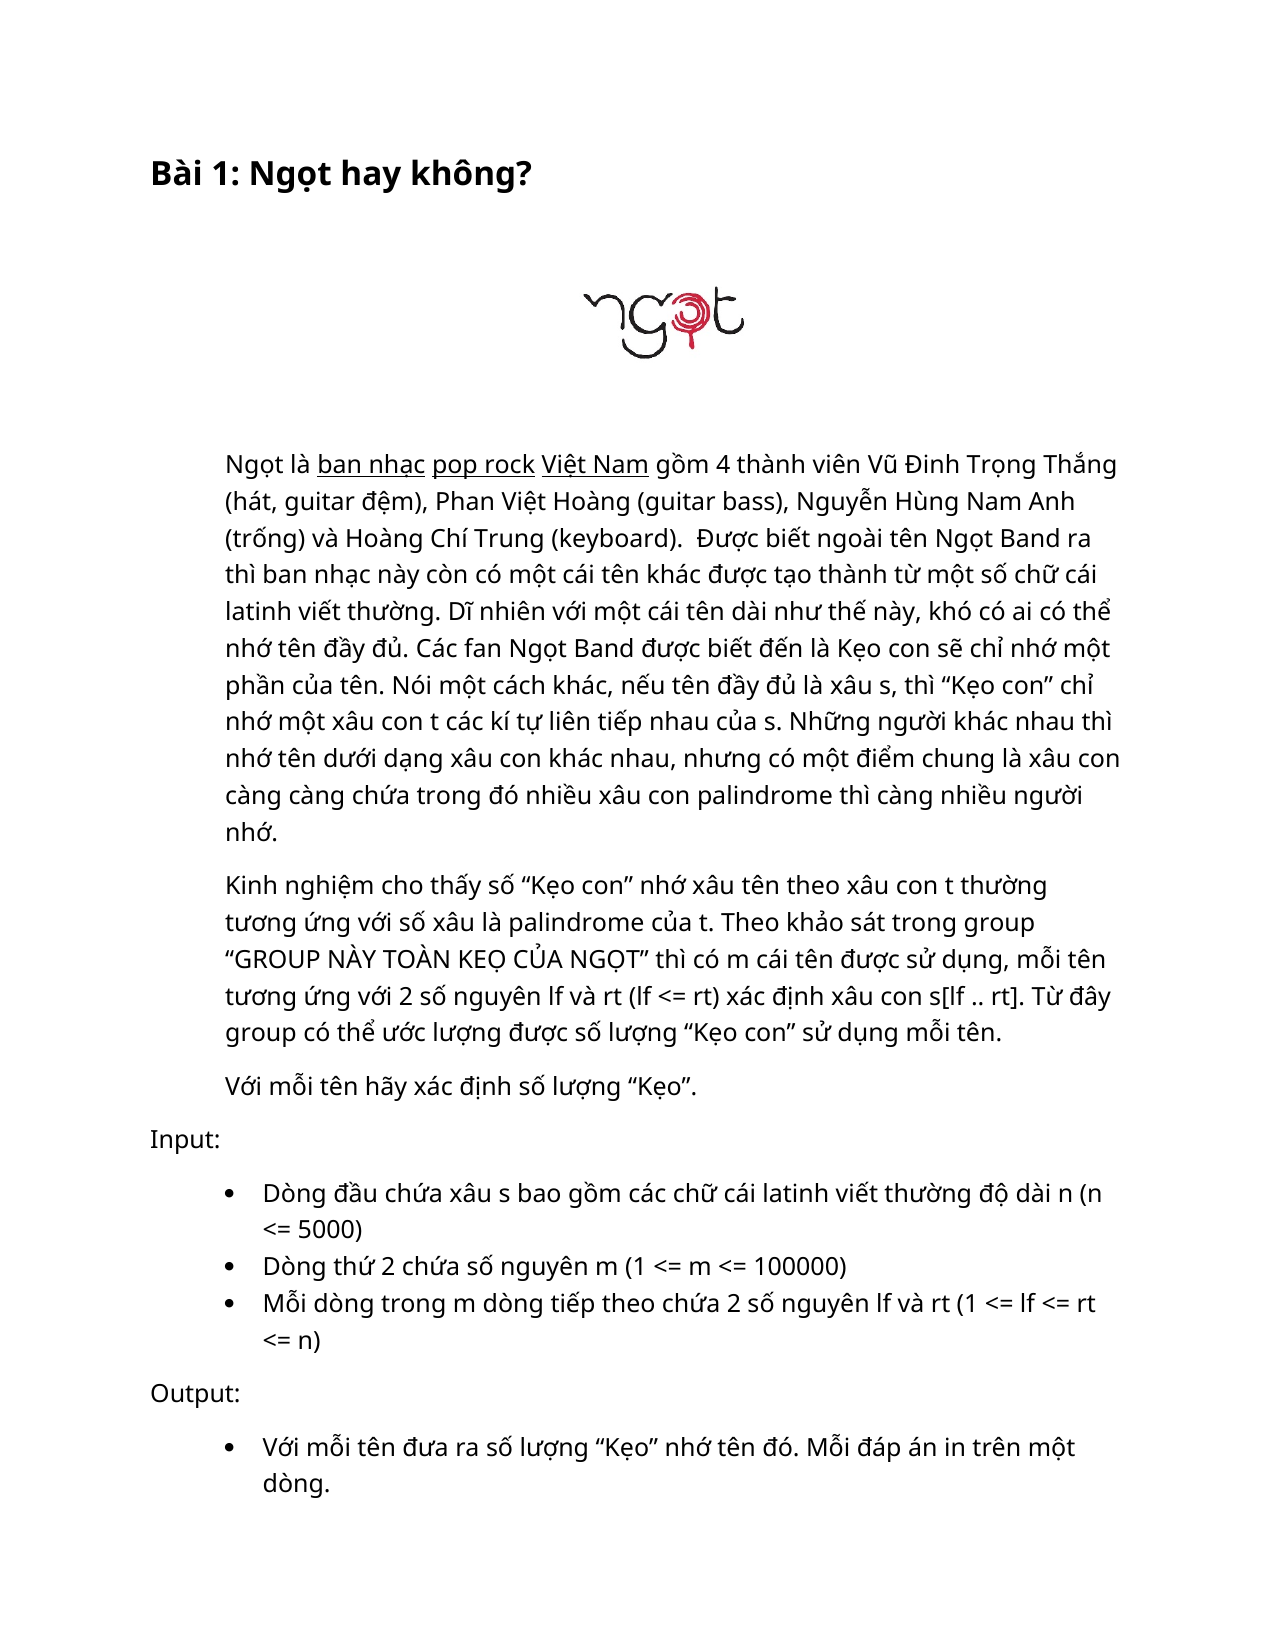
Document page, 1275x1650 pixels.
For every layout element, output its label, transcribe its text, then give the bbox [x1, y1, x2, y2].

list Mỗi dòng trong m dòng tiếp theo chứa 2 số nguyên lf và rt (1 <= lf <= rt <= n) [225, 1286, 1125, 1356]
text Output: [150, 1376, 1125, 1410]
picture [557, 215, 770, 428]
text Bài 1: Ngọt hay không? [150, 150, 1125, 195]
text Kinh nghiệm cho thấy số “Kẹo con” nhớ xâu tên theo xâu con t thường tương ứng với số xâu là palindrome của t. Theo khảo sát trong group “GROUP NÀY TOÀN KEỌ CỦA NGỌT” thì có m cái tên được sử dụng, mỗi tên tương ứng với 2 số nguyên lf và rt (lf <= rt) xác định xâu con s[lf .. rt]. Từ đây group có thể ước lượng được số lượng “Kẹo con” sử dụng mỗi tên. [225, 868, 1125, 1049]
list Với mỗi tên đưa ra số lượng “Kẹo” nhớ tên đó. Mỗi đáp án in trên một dòng. [225, 1429, 1125, 1500]
text Input: [150, 1122, 1125, 1156]
list Dòng đầu chứa xâu s bao gồm các chữ cái latinh viết thường độ dài n (n <= 5000) [225, 1175, 1125, 1246]
text Ngọt là ban nhạc pop rock Việt Nam gồm 4 thành viên Vũ Đinh Trọng Thắng (hát, guitar đệm), Phan Việt Hoàng (guitar bass), Nguyễn Hùng Nam Anh (trống) và Hoàng Chí Trung (keyboard). Được biết ngoài tên Ngọt Band ra thì ban nhạc này còn có một cái tên khác được tạo thành từ một số chữ cái latinh viết thường. Dĩ nhiên với một cái tên dài như thế này, khó có ai có thể nhớ tên đầy đủ. Các fan Ngọt Band được biết đến là Kẹo con sẽ chỉ nhớ một phần của tên. Nói một cách khác, nếu tên đầy đủ là xâu s, thì “Kẹo con” chỉ nhớ một xâu con t các kí tự liên tiếp nhau của s. Những người khác nhau thì nhớ tên dưới dạng xâu con khác nhau, nhưng có một điểm chung là xâu con càng càng chứa trong đó nhiều xâu con palindrome thì càng nhiều người nhớ. [225, 447, 1125, 848]
text Với mỗi tên hãy xác định số lượng “Kẹo”. [225, 1068, 1125, 1102]
list Dòng thứ 2 chứa số nguyên m (1 <= m <= 100000) [225, 1249, 1125, 1283]
